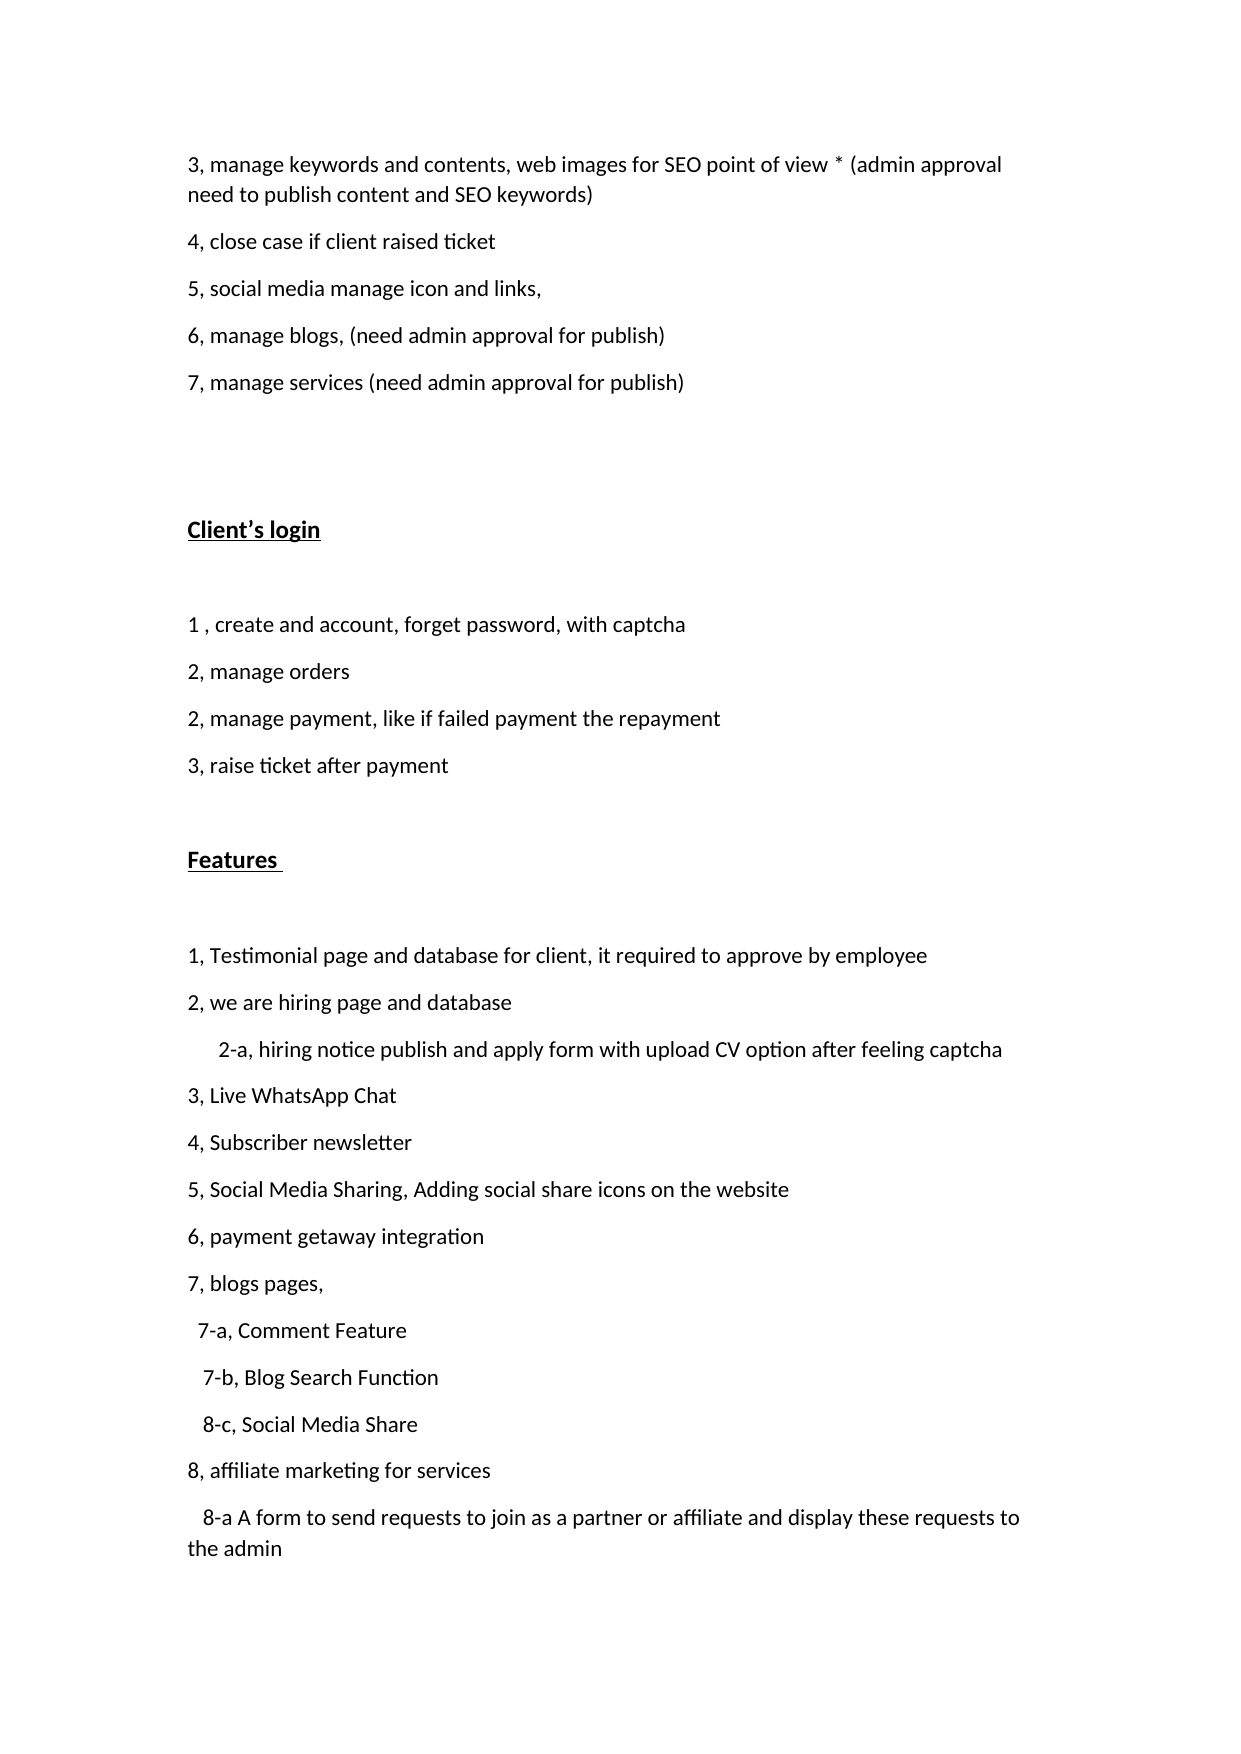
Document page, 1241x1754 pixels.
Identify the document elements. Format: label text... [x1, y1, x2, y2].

text 7-a, Comment Feature [187, 1316, 1053, 1344]
text 2-a, hiring notice publish and apply form with upload CV option after feeling captcha [187, 1035, 1053, 1063]
text 3, raise ticket after payment [187, 751, 1053, 779]
text 3, Live WhatsApp Chat [187, 1082, 1053, 1110]
text 2, manage orders [187, 657, 1053, 685]
text 4, close case if client raised ticket [187, 227, 1053, 255]
text 4, Subscriber newsletter [187, 1128, 1053, 1157]
text 1, Testimonial page and database for client, it required to approve by employee [187, 941, 1053, 969]
text 6, payment getaway integration [187, 1222, 1053, 1250]
text Features [187, 844, 1053, 875]
text 5, Social Media Sharing, Adding social share icons on the website [187, 1175, 1053, 1203]
text 8-a A form to send requests to join as a partner or affiliate and display these requests to the admin [187, 1503, 1053, 1562]
text 7-b, Blog Search Function [187, 1363, 1053, 1391]
text 2, we are hiring page and database [187, 988, 1053, 1016]
text 8-c, Social Media Share [187, 1410, 1053, 1438]
text 8, affiliate marketing for services [187, 1457, 1053, 1485]
text 7, manage services (need admin approval for publish) [187, 368, 1053, 396]
text 5, social media manage icon and links, [187, 274, 1053, 302]
text 2, manage payment, like if failed payment the repayment [187, 704, 1053, 732]
text 6, manage blogs, (need admin approval for publish) [187, 321, 1053, 349]
text 1 , create and account, forget password, with captcha [187, 610, 1053, 638]
text 7, blogs pages, [187, 1269, 1053, 1297]
text 3, manage keywords and contents, web images for SEO point of view * (admin approval need to publish content and SEO keywords) [187, 150, 1053, 208]
text Client’s login [187, 514, 1053, 544]
